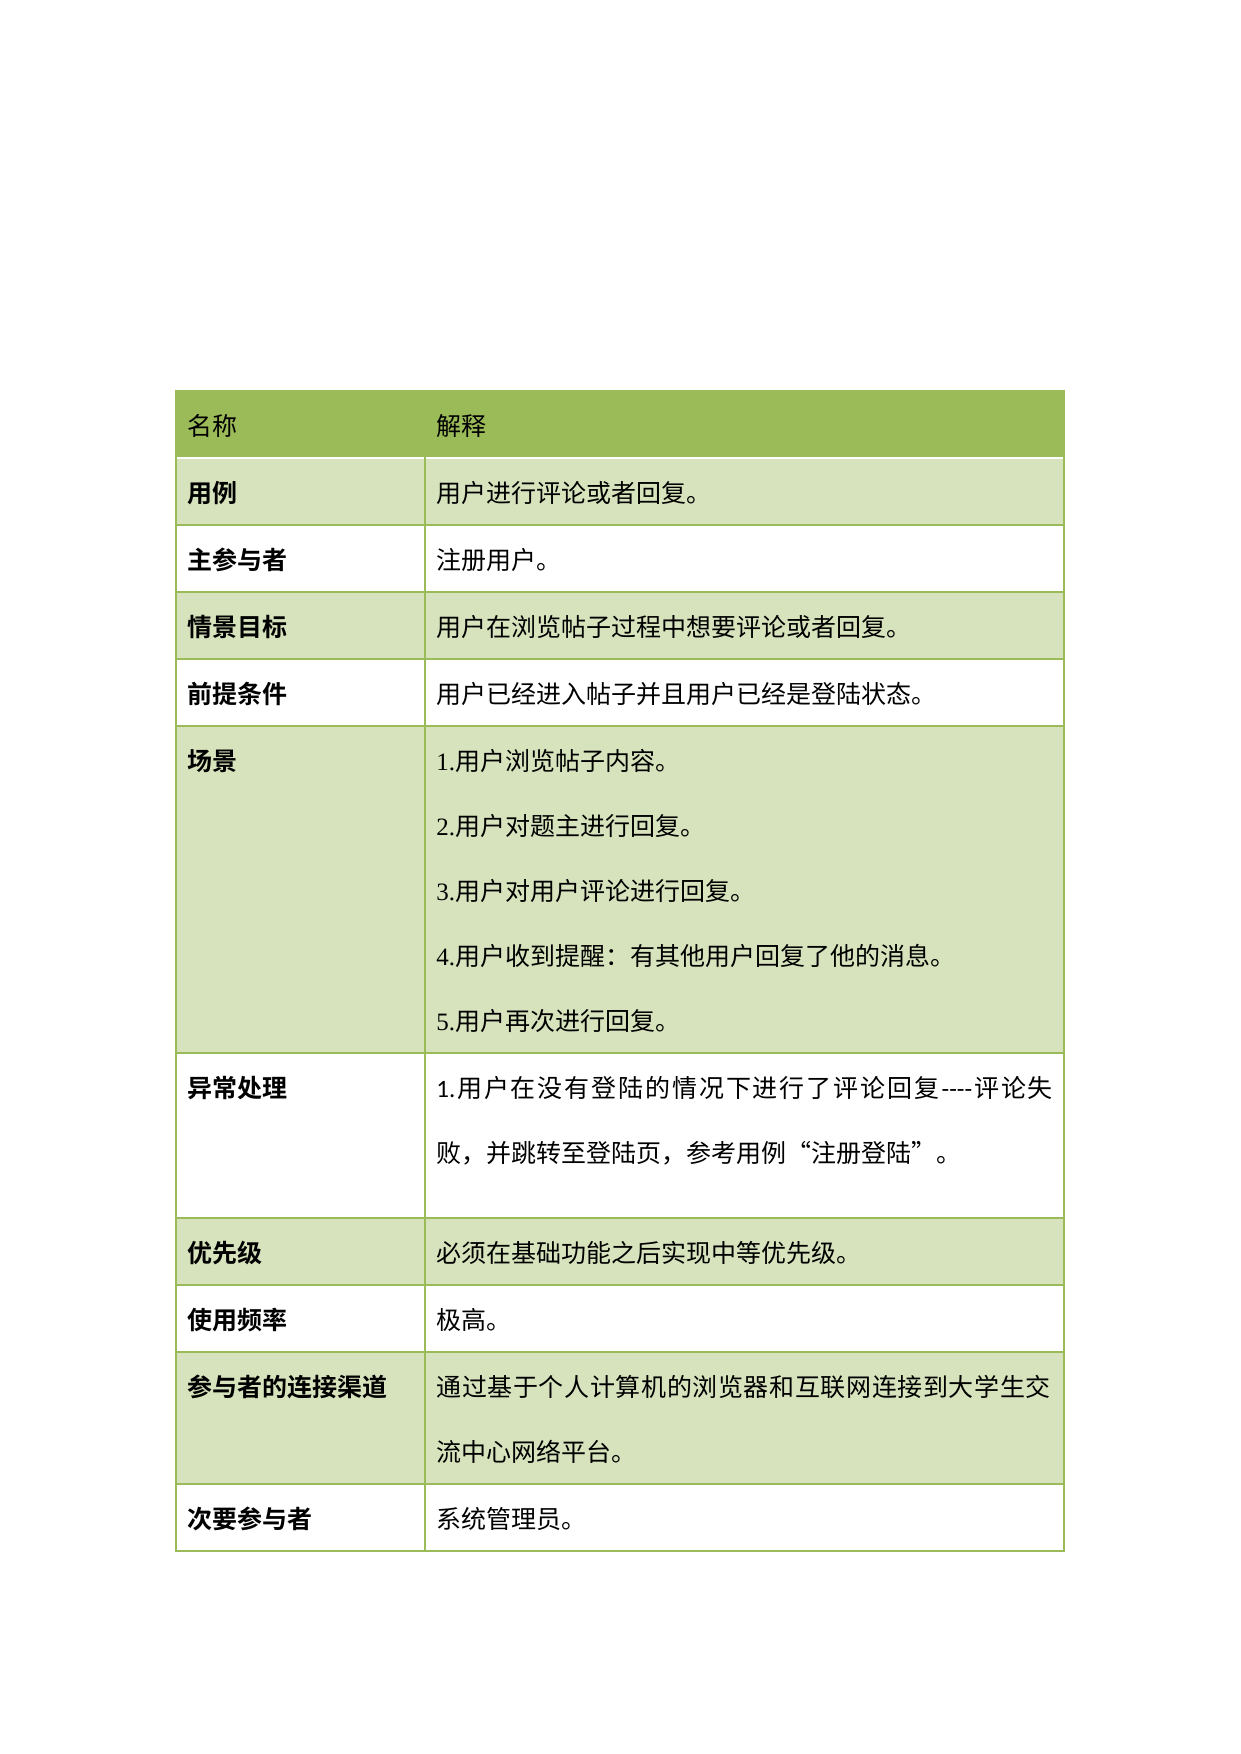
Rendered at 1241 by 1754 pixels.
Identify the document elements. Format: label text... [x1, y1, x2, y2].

table_cell 用户在浏览帖子过程中想要评论或者回复。 [426, 593, 1063, 658]
table_cell 必须在基础功能之后实现中等优先级。 [426, 1219, 1063, 1284]
table_header 名称 [177, 392, 424, 457]
table_cell 使用频率 [177, 1286, 424, 1351]
table_cell 系统管理员。 [426, 1485, 1063, 1550]
table_cell 注册用户。 [426, 526, 1063, 591]
table_header 解释 [426, 392, 1063, 457]
table_cell 情景目标 [177, 593, 424, 658]
table_cell 用户进行评论或者回复。 [426, 459, 1063, 524]
table_cell 异常处理 [177, 1054, 424, 1217]
table_cell 1.用户在没有登陆的情况下进行了评论回复----评论失败，并跳转至登陆页，参考用例“注册登陆”。 [426, 1054, 1063, 1217]
table_cell 极高。 [426, 1286, 1063, 1351]
table_cell 用例 [177, 459, 424, 524]
table_cell 通过基于个人计算机的浏览器和互联网连接到大学生交流中心网络平台。 [426, 1353, 1063, 1483]
table_cell 用户浏览帖子内容。 用户对题主进行回复。 用户对用户评论进行回复。 用户收到提醒：有其他用户回复了他的消息。 用户再次进行回复。 [426, 727, 1063, 1052]
table_cell 主参与者 [177, 526, 424, 591]
table_cell 优先级 [177, 1219, 424, 1284]
table_cell 参与者的连接渠道 [177, 1353, 424, 1483]
table_cell 场景 [177, 727, 424, 1052]
table_cell 次要参与者 [177, 1485, 424, 1550]
table_cell 用户已经进入帖子并且用户已经是登陆状态。 [426, 660, 1063, 725]
table_cell 前提条件 [177, 660, 424, 725]
